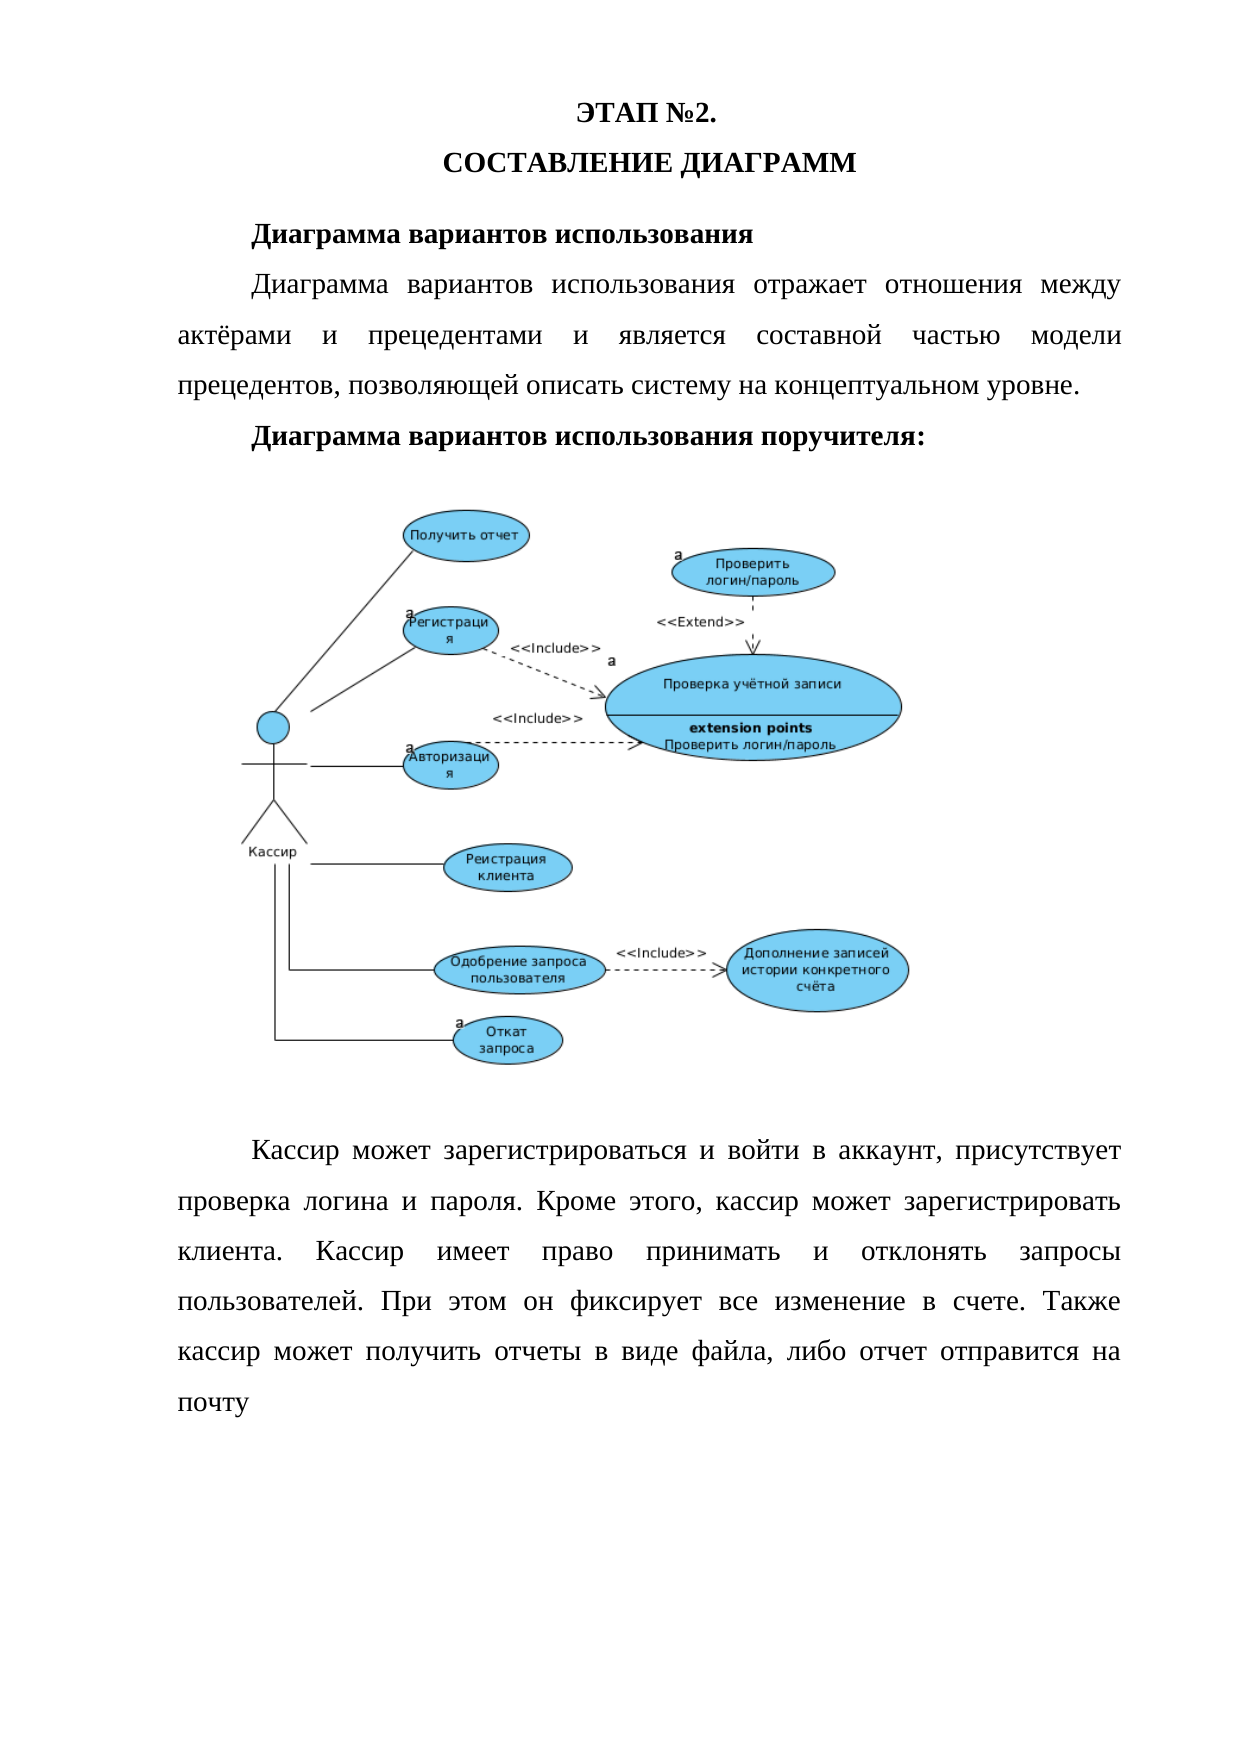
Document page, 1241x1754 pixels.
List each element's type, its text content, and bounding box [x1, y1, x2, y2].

subtitle Диаграмма вариантов использования поручителя: [177, 418, 1122, 451]
subtitle ЭТАП №2. СОСТАВЛЕНИЕ ДИАГРАММ [177, 95, 1122, 179]
subtitle Диаграмма вариантов использования отражает отношения между актёрами и прецедентами и является составной частью модели прецедентов, позволяющей описать систему на концептуальном уровне. [177, 267, 1122, 401]
text Кассир может зарегистрироваться и войти в аккаунт, присутствует проверка логина и пароля. Кроме этого, кассир может зарегистрировать клиента. Кассир имеет право принимать и отклонять запросы пользователей. При этом он фиксирует все изменение в счете. Также кассир может получить отчеты в виде файла, либо отчет отправится на почту [177, 1116, 1122, 1417]
picture [177, 467, 1178, 1116]
subtitle Диаграмма вариантов использования [177, 216, 1122, 250]
